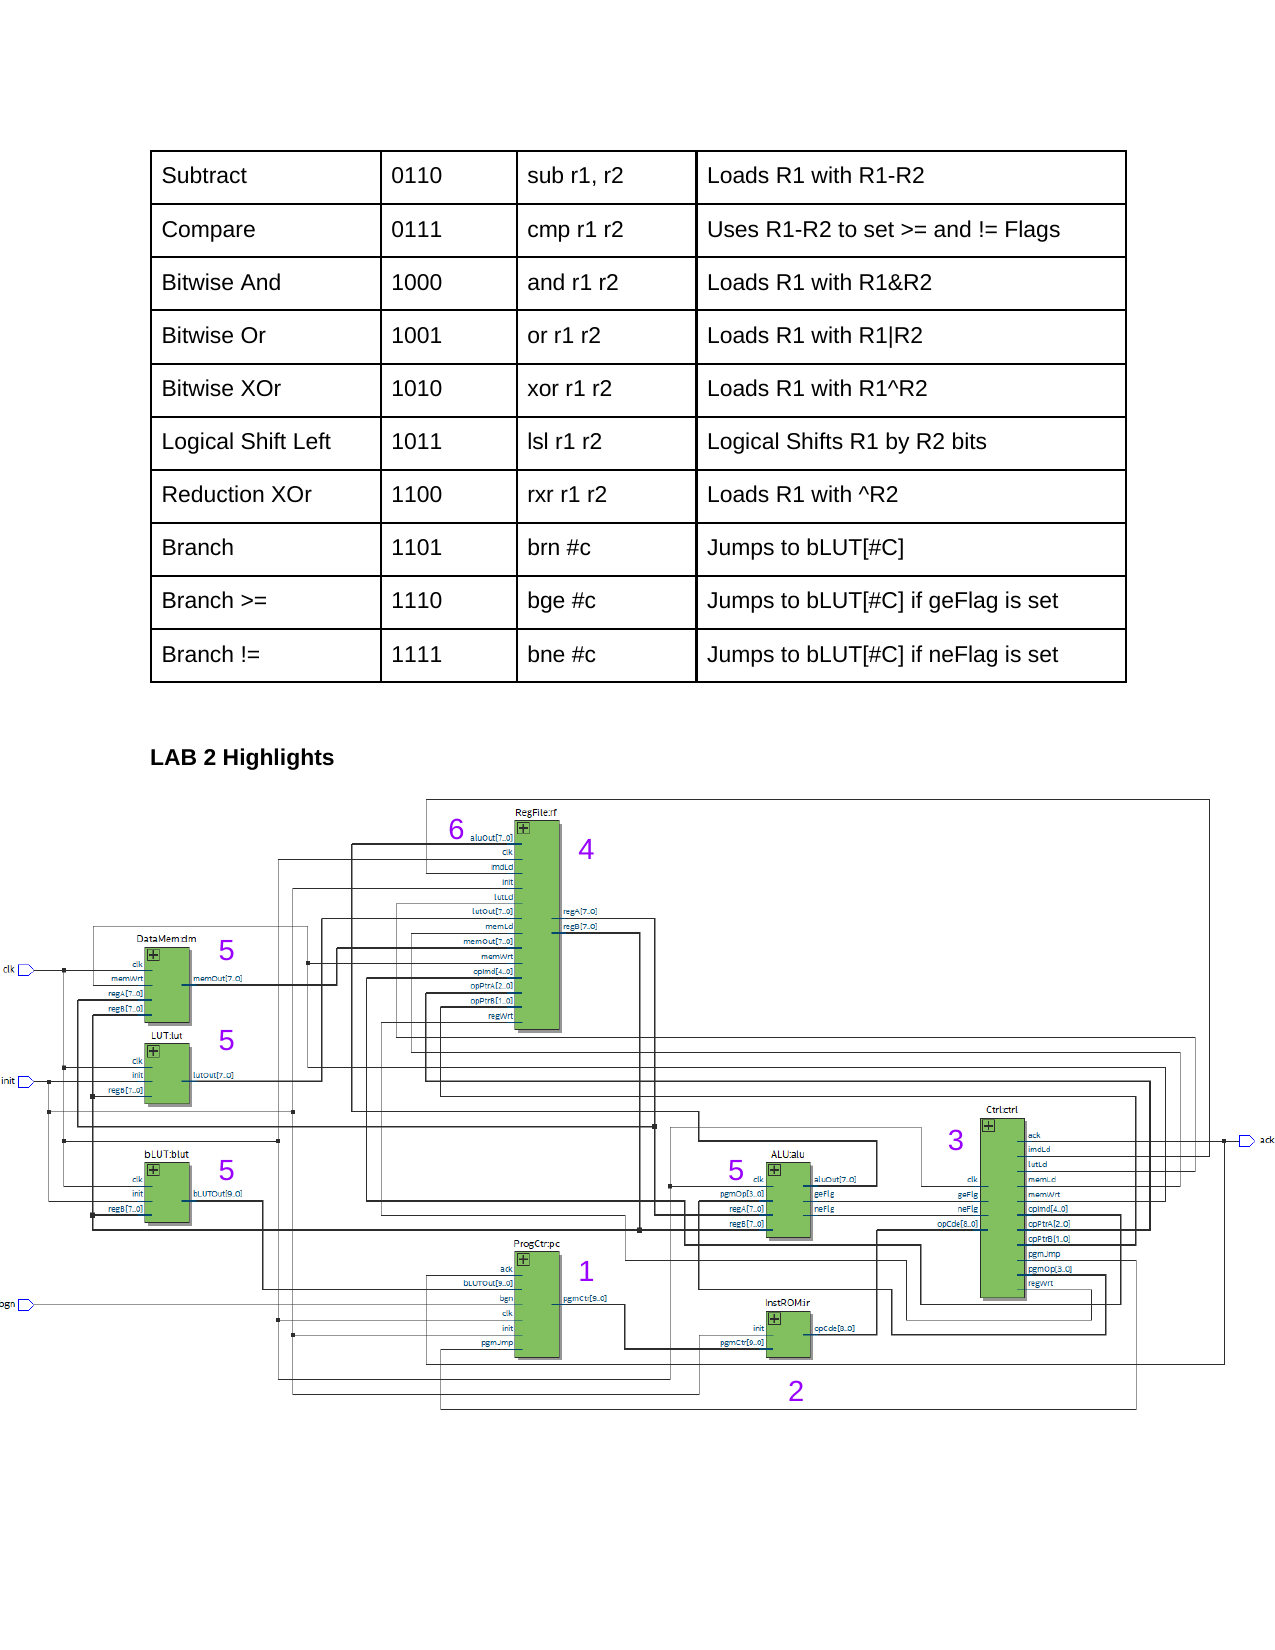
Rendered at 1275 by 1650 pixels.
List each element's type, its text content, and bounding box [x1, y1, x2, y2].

table_cell or r1 r2 [518, 311, 695, 362]
table_cell sub r1, r2 [518, 152, 695, 203]
table_cell Bitwise XOr [152, 365, 380, 416]
table_cell Loads R1 with R1^R2 [698, 365, 1125, 416]
table_cell 1111 [382, 630, 516, 681]
table_cell brn #c [518, 524, 695, 575]
table_cell cmp r1 r2 [518, 205, 695, 256]
table_cell 0110 [382, 152, 516, 203]
table_cell 1011 [382, 418, 516, 469]
table_cell bge #c [518, 577, 695, 628]
table_cell Loads R1 with ^R2 [698, 471, 1125, 522]
table_cell Loads R1 with R1|R2 [698, 311, 1125, 362]
table_cell 1101 [382, 524, 516, 575]
table_cell Uses R1-R2 to set >= and != Flags [698, 205, 1125, 256]
table_cell Compare [152, 205, 380, 256]
table_cell Jumps to bLUT[#C] if geFlag is set [698, 577, 1125, 628]
table_cell Reduction XOr [152, 471, 380, 522]
table_cell Branch [152, 524, 380, 575]
picture [0, 795, 1275, 1413]
table_cell and r1 r2 [518, 258, 695, 309]
table_cell 1010 [382, 365, 516, 416]
text LAB 2 Highlights [150, 744, 1125, 770]
table_cell Branch != [152, 630, 380, 681]
table_cell 1001 [382, 311, 516, 362]
table_cell 1110 [382, 577, 516, 628]
table_cell Jumps to bLUT[#C] [698, 524, 1125, 575]
table_cell 0111 [382, 205, 516, 256]
table_cell lsl r1 r2 [518, 418, 695, 469]
table_cell Branch >= [152, 577, 380, 628]
table_cell Loads R1 with R1&R2 [698, 258, 1125, 309]
table_cell Jumps to bLUT[#C] if neFlag is set [698, 630, 1125, 681]
table_cell bne #c [518, 630, 695, 681]
table_cell Bitwise And [152, 258, 380, 309]
table_cell Bitwise Or [152, 311, 380, 362]
table_cell rxr r1 r2 [518, 471, 695, 522]
table_cell Logical Shift Left [152, 418, 380, 469]
table_cell Loads R1 with R1-R2 [698, 152, 1125, 203]
table_cell 1100 [382, 471, 516, 522]
table_cell 1000 [382, 258, 516, 309]
table_cell Logical Shifts R1 by R2 bits [698, 418, 1125, 469]
table_cell xor r1 r2 [518, 365, 695, 416]
table_cell Subtract [152, 152, 380, 203]
